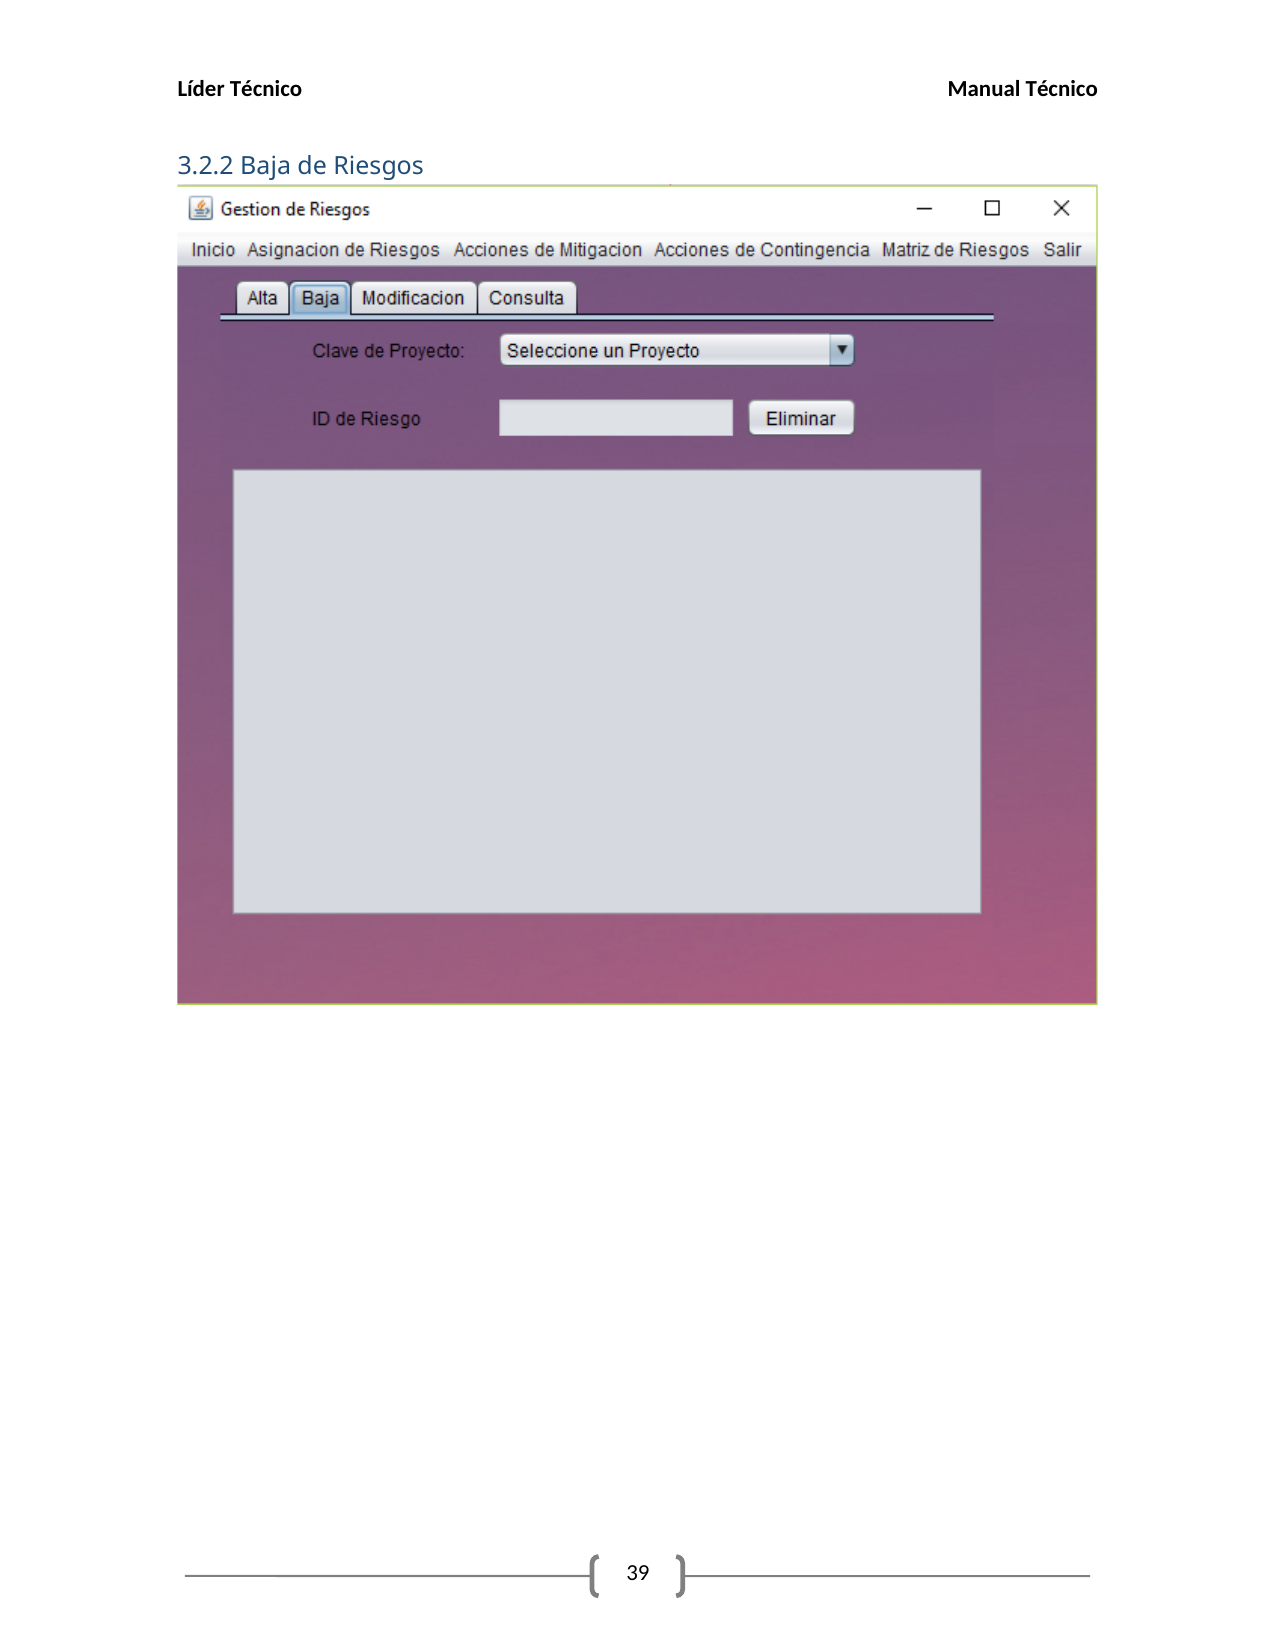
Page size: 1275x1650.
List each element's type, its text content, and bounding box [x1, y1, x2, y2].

subtitle 3.2.2 Baja de Riesgos [177, 148, 1098, 182]
